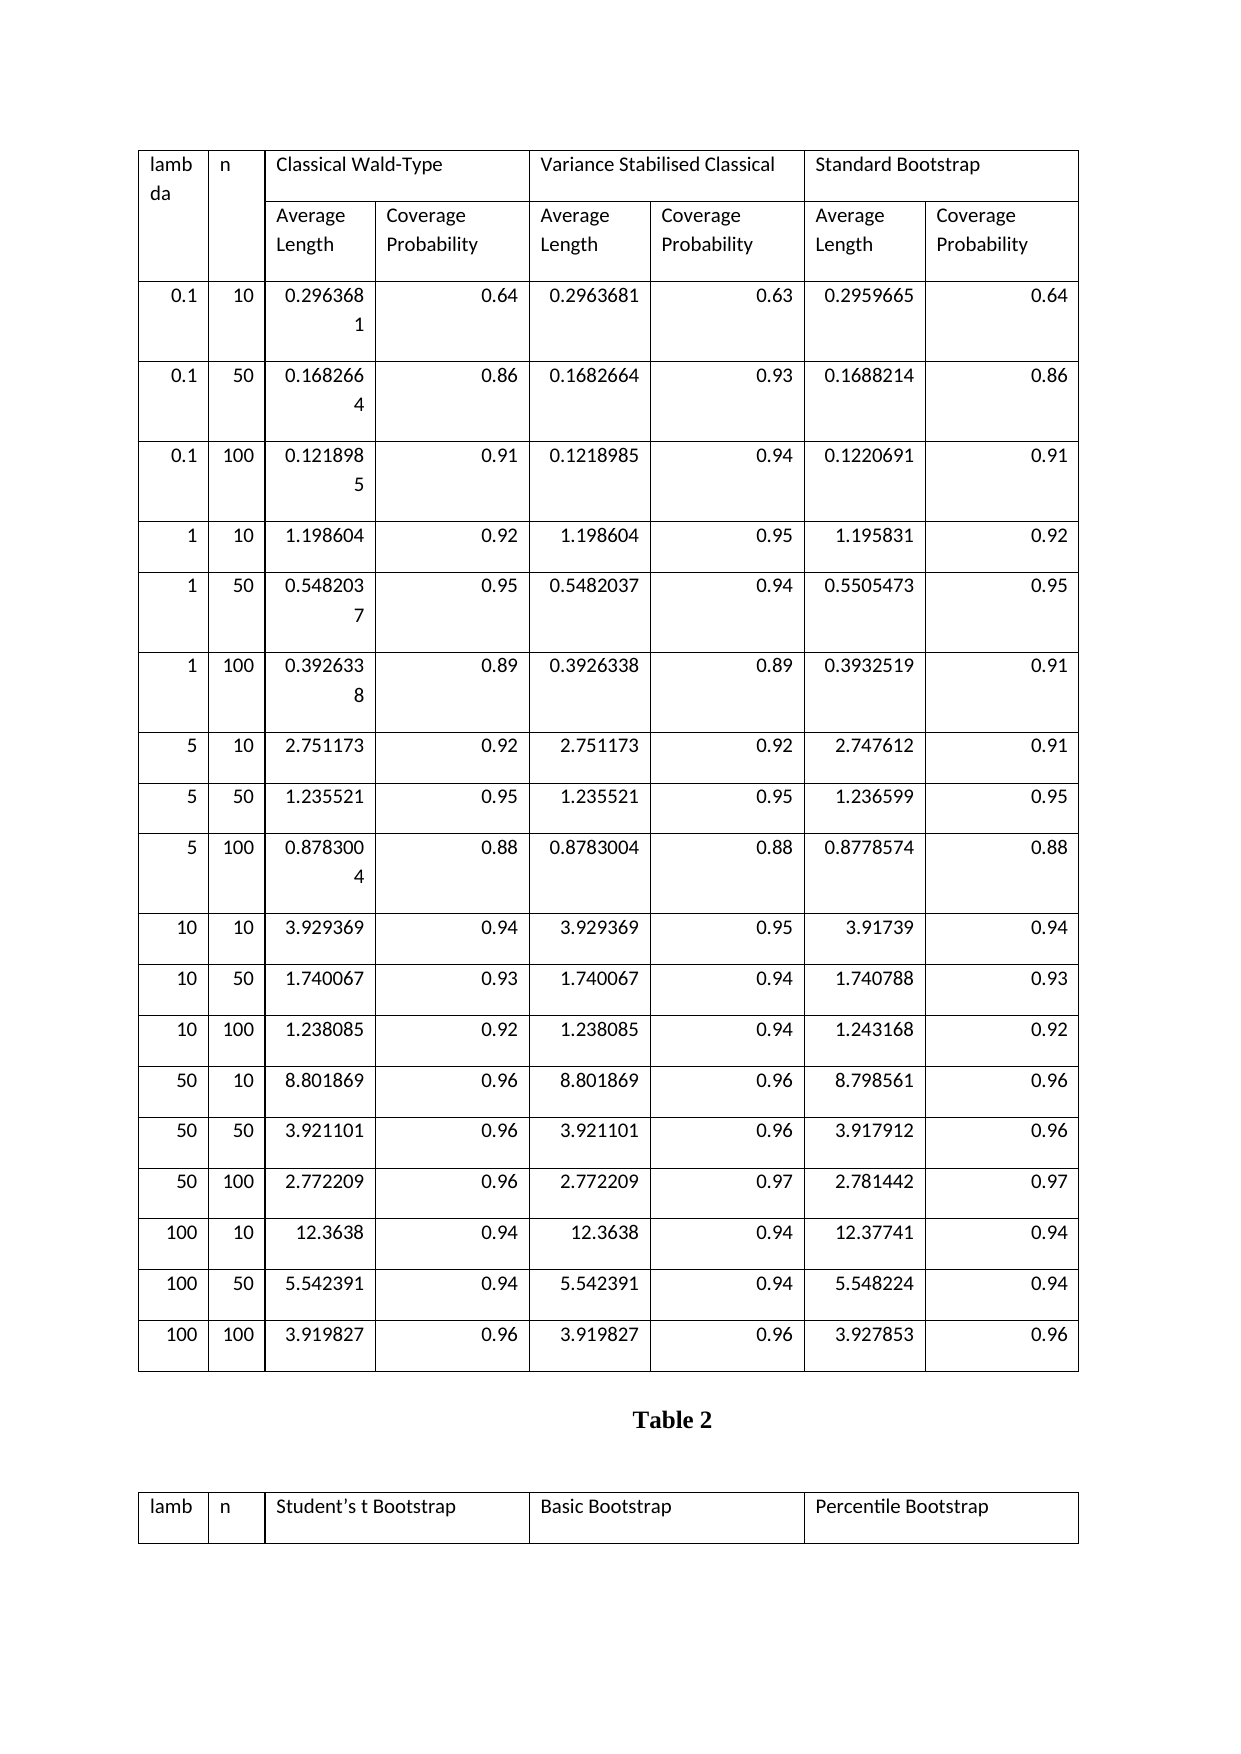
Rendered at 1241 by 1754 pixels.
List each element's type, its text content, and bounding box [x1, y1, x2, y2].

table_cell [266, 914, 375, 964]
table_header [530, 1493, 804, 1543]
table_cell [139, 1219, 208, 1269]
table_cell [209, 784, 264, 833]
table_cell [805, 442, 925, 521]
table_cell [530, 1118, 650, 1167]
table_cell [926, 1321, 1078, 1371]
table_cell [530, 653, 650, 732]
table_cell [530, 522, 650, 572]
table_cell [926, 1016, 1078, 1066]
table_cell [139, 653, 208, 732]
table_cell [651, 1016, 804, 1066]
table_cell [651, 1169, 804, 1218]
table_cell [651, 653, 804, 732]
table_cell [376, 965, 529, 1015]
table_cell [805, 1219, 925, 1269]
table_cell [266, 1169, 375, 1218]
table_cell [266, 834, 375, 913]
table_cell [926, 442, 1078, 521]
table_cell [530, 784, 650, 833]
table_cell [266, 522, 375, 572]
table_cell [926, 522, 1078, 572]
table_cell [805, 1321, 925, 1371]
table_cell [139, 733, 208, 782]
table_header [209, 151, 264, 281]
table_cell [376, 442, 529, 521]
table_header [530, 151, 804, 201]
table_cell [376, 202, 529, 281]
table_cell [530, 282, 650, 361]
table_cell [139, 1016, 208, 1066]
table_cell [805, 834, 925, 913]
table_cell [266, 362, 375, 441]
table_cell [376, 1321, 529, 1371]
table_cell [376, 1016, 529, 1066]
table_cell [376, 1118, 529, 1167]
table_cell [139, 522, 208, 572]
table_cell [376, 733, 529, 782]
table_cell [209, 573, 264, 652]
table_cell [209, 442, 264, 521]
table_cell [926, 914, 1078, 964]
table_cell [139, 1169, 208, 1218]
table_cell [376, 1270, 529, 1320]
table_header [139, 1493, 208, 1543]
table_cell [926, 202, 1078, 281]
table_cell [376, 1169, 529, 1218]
list Table 2 [254, 1405, 1090, 1434]
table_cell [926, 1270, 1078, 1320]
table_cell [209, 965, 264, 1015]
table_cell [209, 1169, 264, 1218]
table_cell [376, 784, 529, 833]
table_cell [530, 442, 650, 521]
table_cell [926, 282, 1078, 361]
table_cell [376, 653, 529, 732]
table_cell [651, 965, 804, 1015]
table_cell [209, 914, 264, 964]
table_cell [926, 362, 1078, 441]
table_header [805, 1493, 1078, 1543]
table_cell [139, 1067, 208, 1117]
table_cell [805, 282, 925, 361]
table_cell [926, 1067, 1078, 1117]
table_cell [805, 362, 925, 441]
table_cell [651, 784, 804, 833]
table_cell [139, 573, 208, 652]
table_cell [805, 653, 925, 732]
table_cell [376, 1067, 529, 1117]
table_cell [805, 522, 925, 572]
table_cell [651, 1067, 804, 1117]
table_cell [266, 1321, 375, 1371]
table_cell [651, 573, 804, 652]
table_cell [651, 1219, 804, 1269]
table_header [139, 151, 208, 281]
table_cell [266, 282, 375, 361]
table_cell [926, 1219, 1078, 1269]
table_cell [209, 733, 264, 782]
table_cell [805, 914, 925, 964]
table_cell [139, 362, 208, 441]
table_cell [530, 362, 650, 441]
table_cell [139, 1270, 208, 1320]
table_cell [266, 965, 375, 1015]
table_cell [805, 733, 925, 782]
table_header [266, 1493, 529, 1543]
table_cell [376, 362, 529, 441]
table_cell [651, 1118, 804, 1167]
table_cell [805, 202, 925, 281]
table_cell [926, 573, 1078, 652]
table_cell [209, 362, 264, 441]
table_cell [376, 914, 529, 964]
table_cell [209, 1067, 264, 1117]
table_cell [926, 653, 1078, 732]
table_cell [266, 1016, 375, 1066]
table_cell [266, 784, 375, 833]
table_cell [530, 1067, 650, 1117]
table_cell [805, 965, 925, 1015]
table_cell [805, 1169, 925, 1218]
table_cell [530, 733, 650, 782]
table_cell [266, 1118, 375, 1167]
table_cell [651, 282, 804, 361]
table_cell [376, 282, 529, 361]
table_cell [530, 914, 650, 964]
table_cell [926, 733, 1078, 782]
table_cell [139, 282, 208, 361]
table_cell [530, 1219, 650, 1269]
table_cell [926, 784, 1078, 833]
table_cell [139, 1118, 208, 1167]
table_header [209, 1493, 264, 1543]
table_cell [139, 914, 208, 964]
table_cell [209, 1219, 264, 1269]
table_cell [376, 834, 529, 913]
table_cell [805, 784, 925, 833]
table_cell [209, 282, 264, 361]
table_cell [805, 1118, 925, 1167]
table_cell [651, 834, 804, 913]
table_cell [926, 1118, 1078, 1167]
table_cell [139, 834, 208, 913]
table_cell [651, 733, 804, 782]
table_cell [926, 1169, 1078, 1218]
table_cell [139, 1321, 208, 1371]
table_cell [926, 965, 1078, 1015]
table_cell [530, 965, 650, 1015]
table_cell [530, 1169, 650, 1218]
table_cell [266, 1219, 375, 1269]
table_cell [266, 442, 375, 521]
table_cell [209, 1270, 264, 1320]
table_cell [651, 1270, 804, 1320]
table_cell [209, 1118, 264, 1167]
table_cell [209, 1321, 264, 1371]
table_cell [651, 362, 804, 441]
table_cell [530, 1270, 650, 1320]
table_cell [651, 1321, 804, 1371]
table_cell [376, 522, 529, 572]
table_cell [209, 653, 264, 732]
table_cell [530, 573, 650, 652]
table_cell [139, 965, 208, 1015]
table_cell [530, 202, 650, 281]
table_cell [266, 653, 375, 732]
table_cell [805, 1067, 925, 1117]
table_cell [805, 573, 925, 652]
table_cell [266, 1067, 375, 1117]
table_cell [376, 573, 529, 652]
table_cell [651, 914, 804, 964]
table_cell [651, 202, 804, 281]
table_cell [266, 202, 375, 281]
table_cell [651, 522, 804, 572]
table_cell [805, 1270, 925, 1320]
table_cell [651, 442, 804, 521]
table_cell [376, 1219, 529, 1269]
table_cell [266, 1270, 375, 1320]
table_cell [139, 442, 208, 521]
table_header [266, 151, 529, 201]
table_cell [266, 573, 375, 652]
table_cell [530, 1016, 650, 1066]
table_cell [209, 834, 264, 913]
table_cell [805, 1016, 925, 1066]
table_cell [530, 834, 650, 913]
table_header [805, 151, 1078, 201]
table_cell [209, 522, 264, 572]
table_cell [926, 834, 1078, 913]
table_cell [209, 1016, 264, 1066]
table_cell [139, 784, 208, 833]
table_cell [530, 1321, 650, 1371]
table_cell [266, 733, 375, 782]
